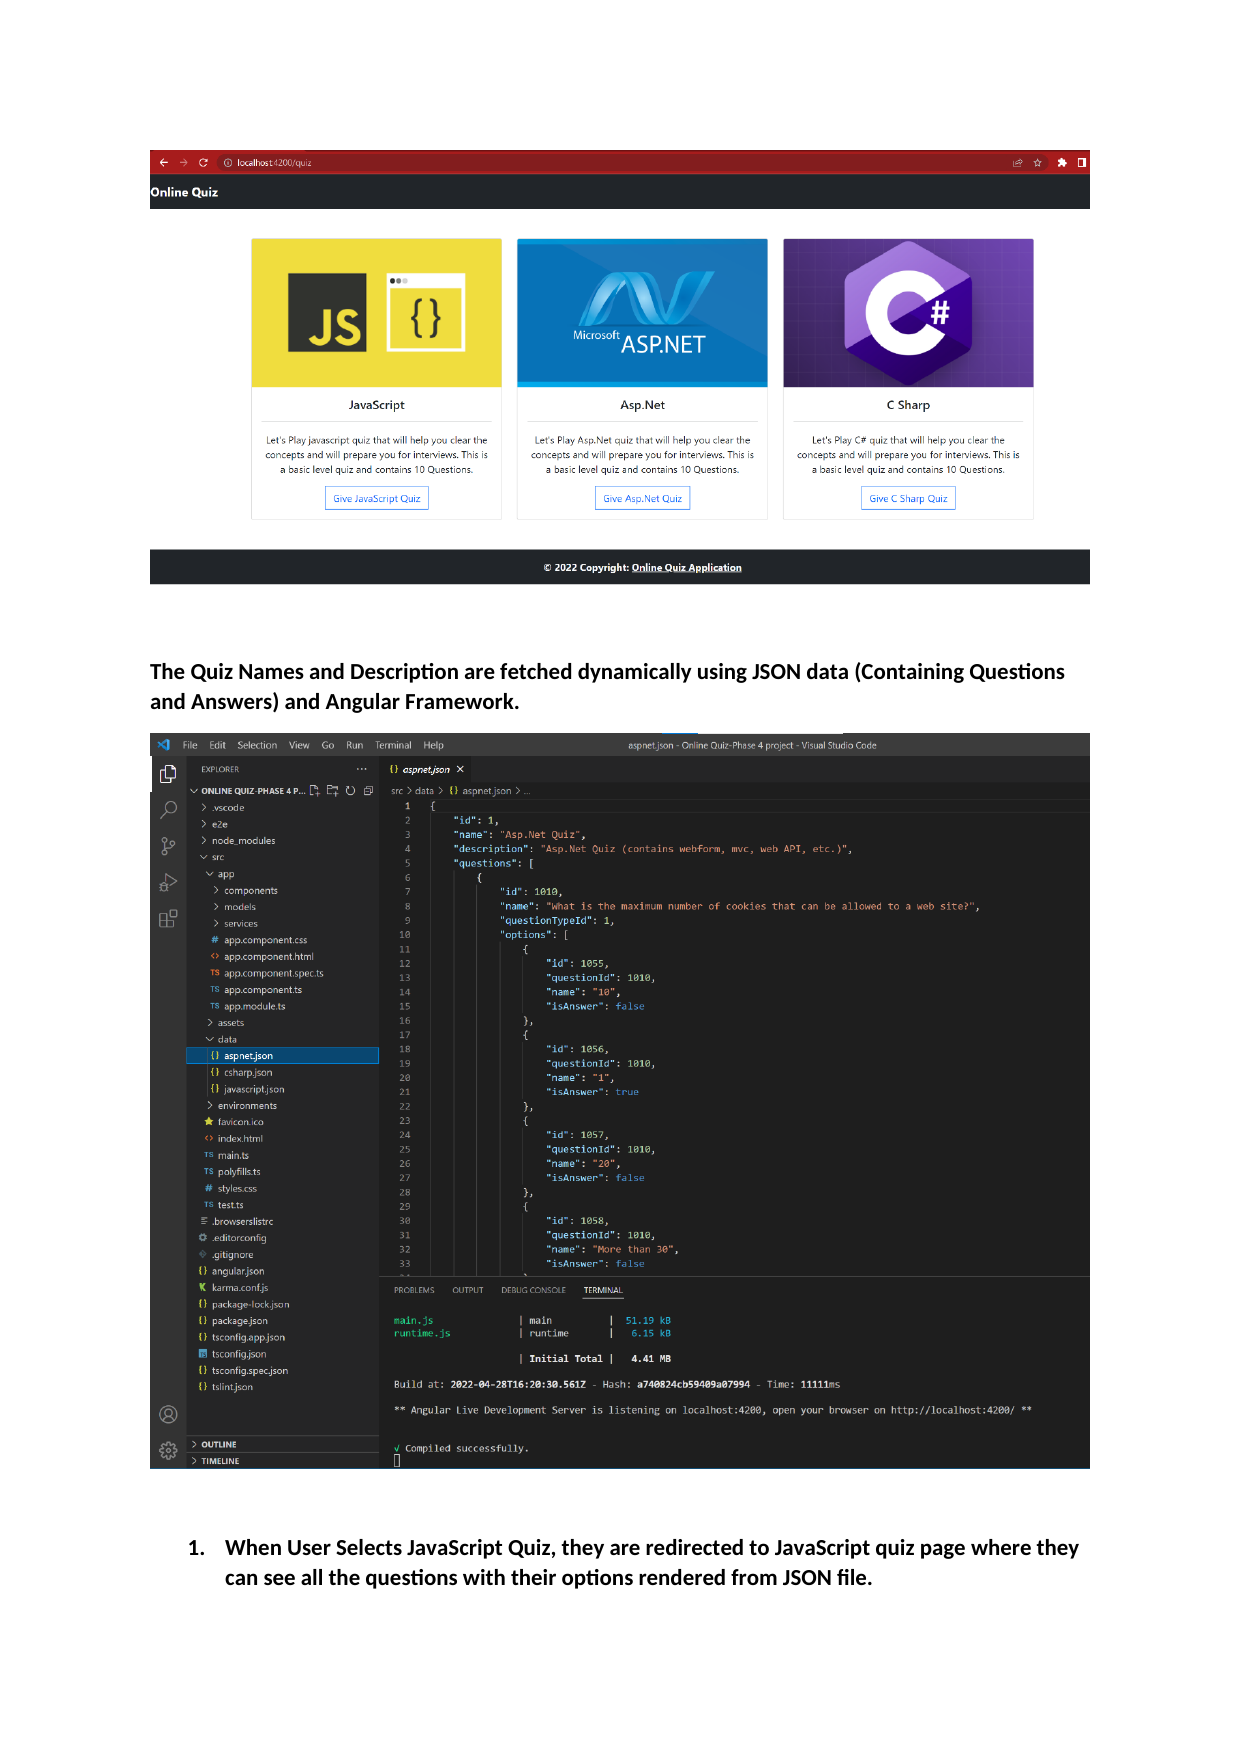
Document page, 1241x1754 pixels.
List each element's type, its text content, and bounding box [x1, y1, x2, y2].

list When User Selects JavaScript Quiz, they are redirected to JavaScript quiz page where they can see all the questions with their options rendered from JSON file. [187, 1533, 1090, 1591]
picture [150, 150, 1090, 593]
text The Quiz Names and Description are fetched dynamically using JSON data (Containing Questions and Answers) and Angular Framework. [150, 657, 1090, 715]
picture [150, 733, 1090, 1469]
